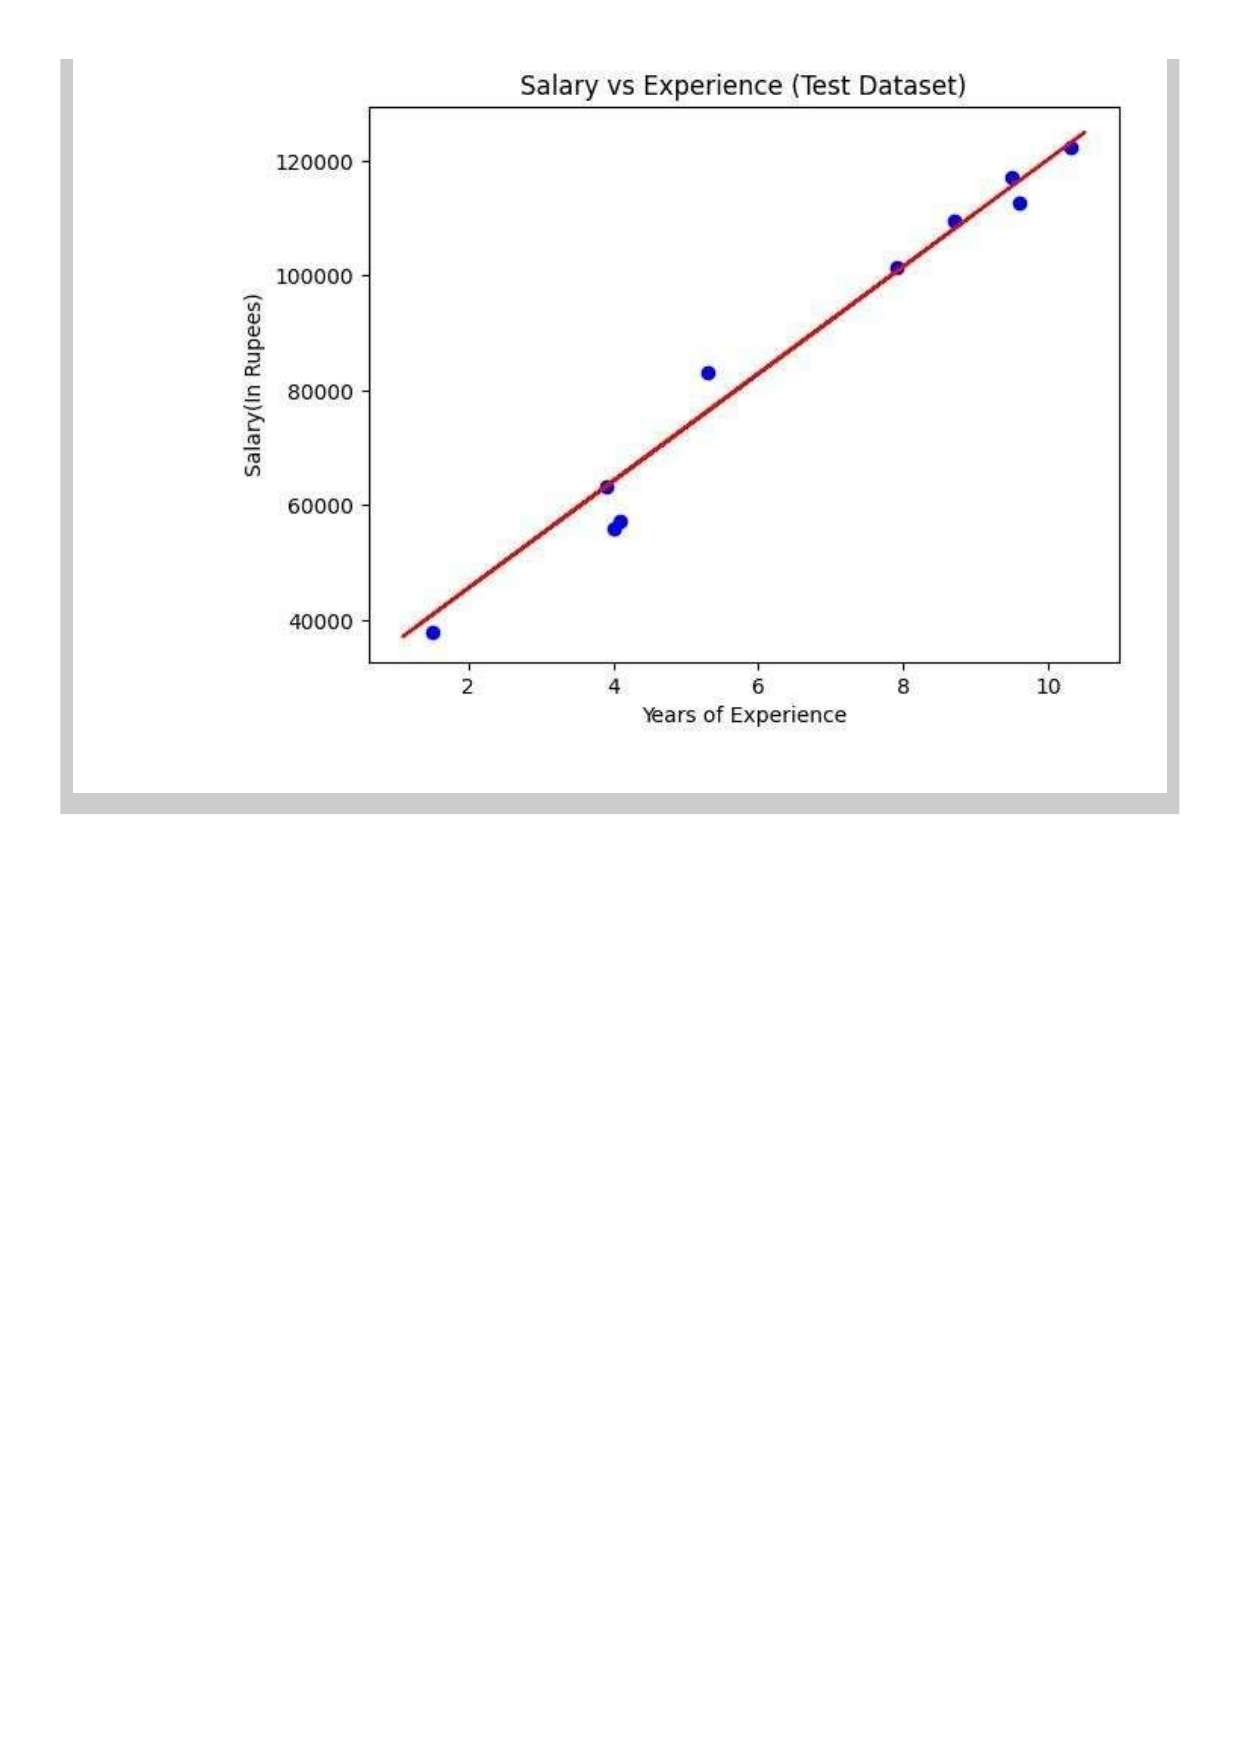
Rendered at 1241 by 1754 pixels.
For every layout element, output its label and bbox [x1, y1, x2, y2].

picture [230, 59, 1133, 742]
